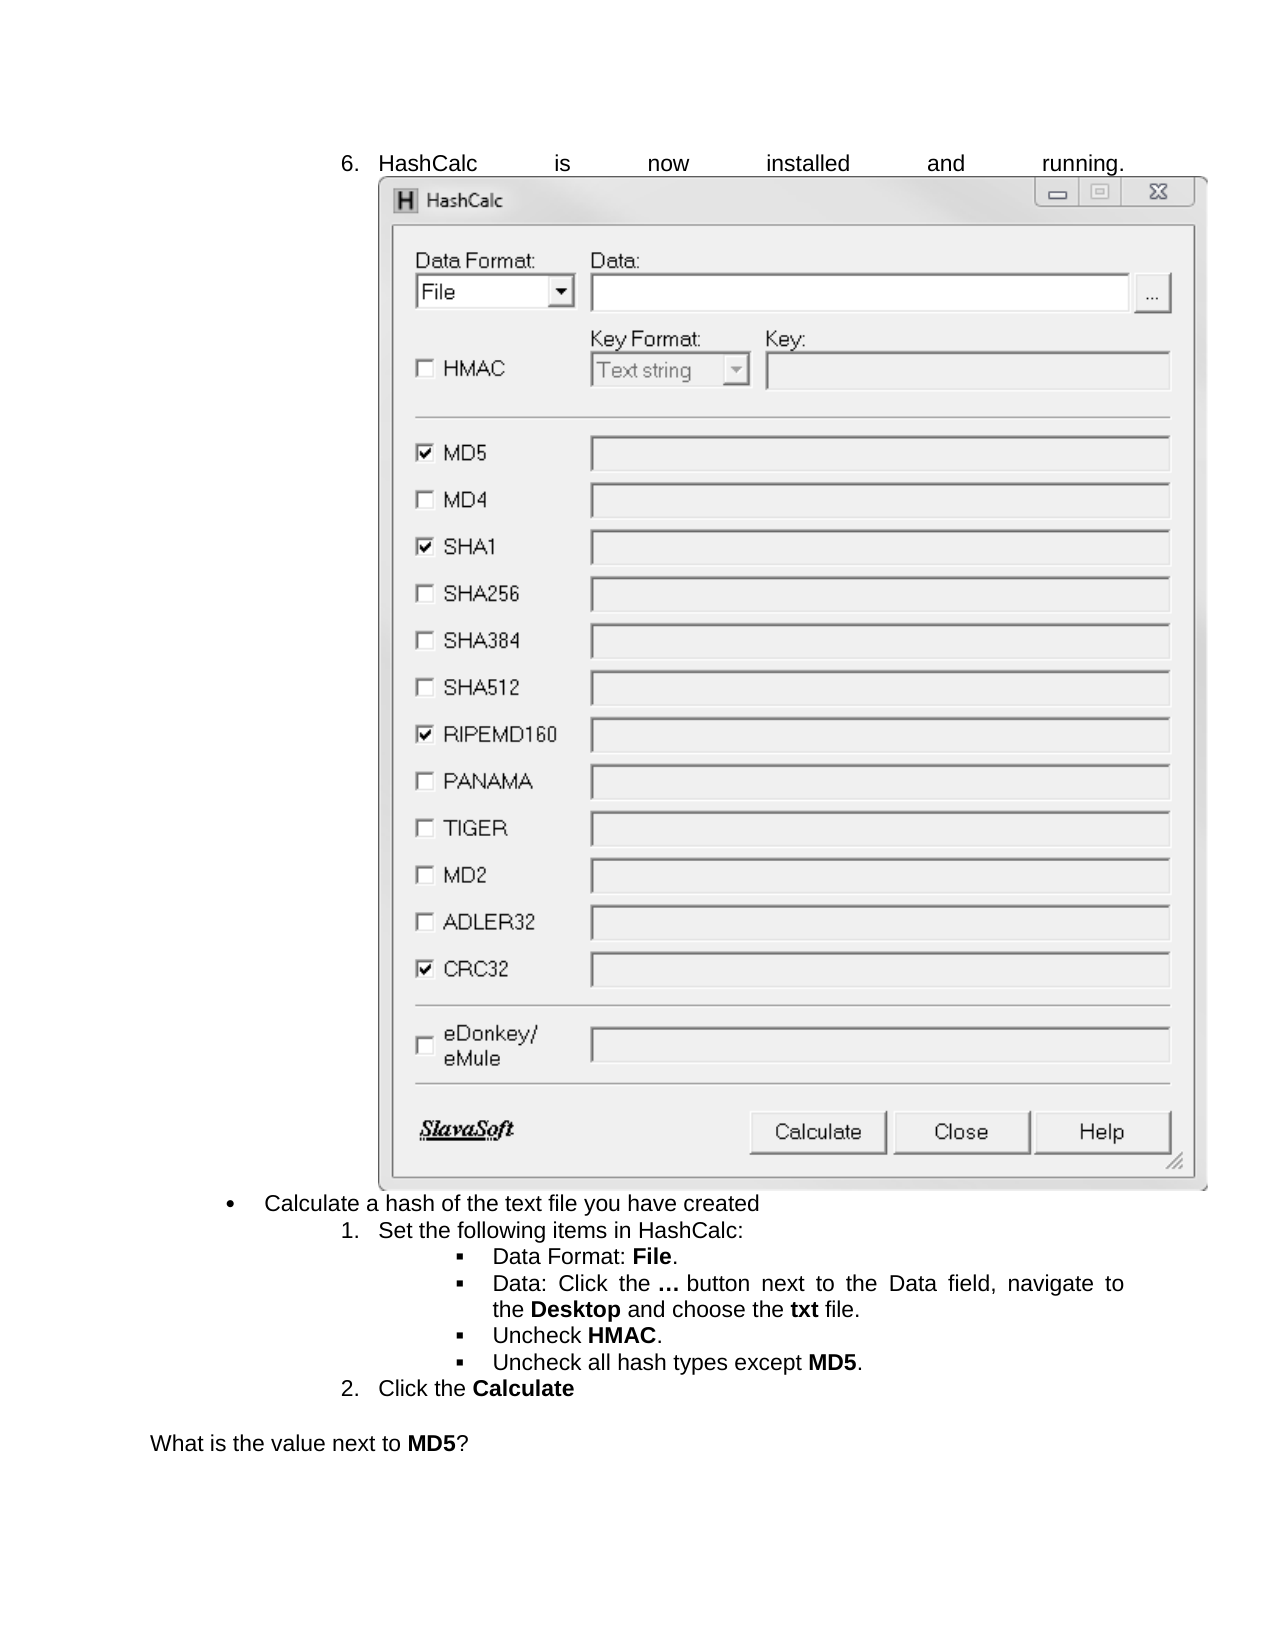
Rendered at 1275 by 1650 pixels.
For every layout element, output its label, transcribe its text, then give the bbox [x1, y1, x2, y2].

list Uncheck all hash types except MD5. [455, 1348, 1125, 1375]
list Calculate a hash of the text file you have created [227, 1190, 1125, 1217]
text What is the value next to MD5? [150, 1430, 1125, 1457]
list Click the Calculate [341, 1375, 1125, 1401]
list Uncheck HMAC. [455, 1322, 1125, 1348]
list Data Format: File. [455, 1243, 1125, 1269]
picture [378, 176, 1208, 1191]
list Data: Click the … button next to the Data field, navigate to the Desktop and choose the txt file. [455, 1269, 1125, 1322]
list Set the following items in HashCalc: [341, 1217, 1125, 1243]
